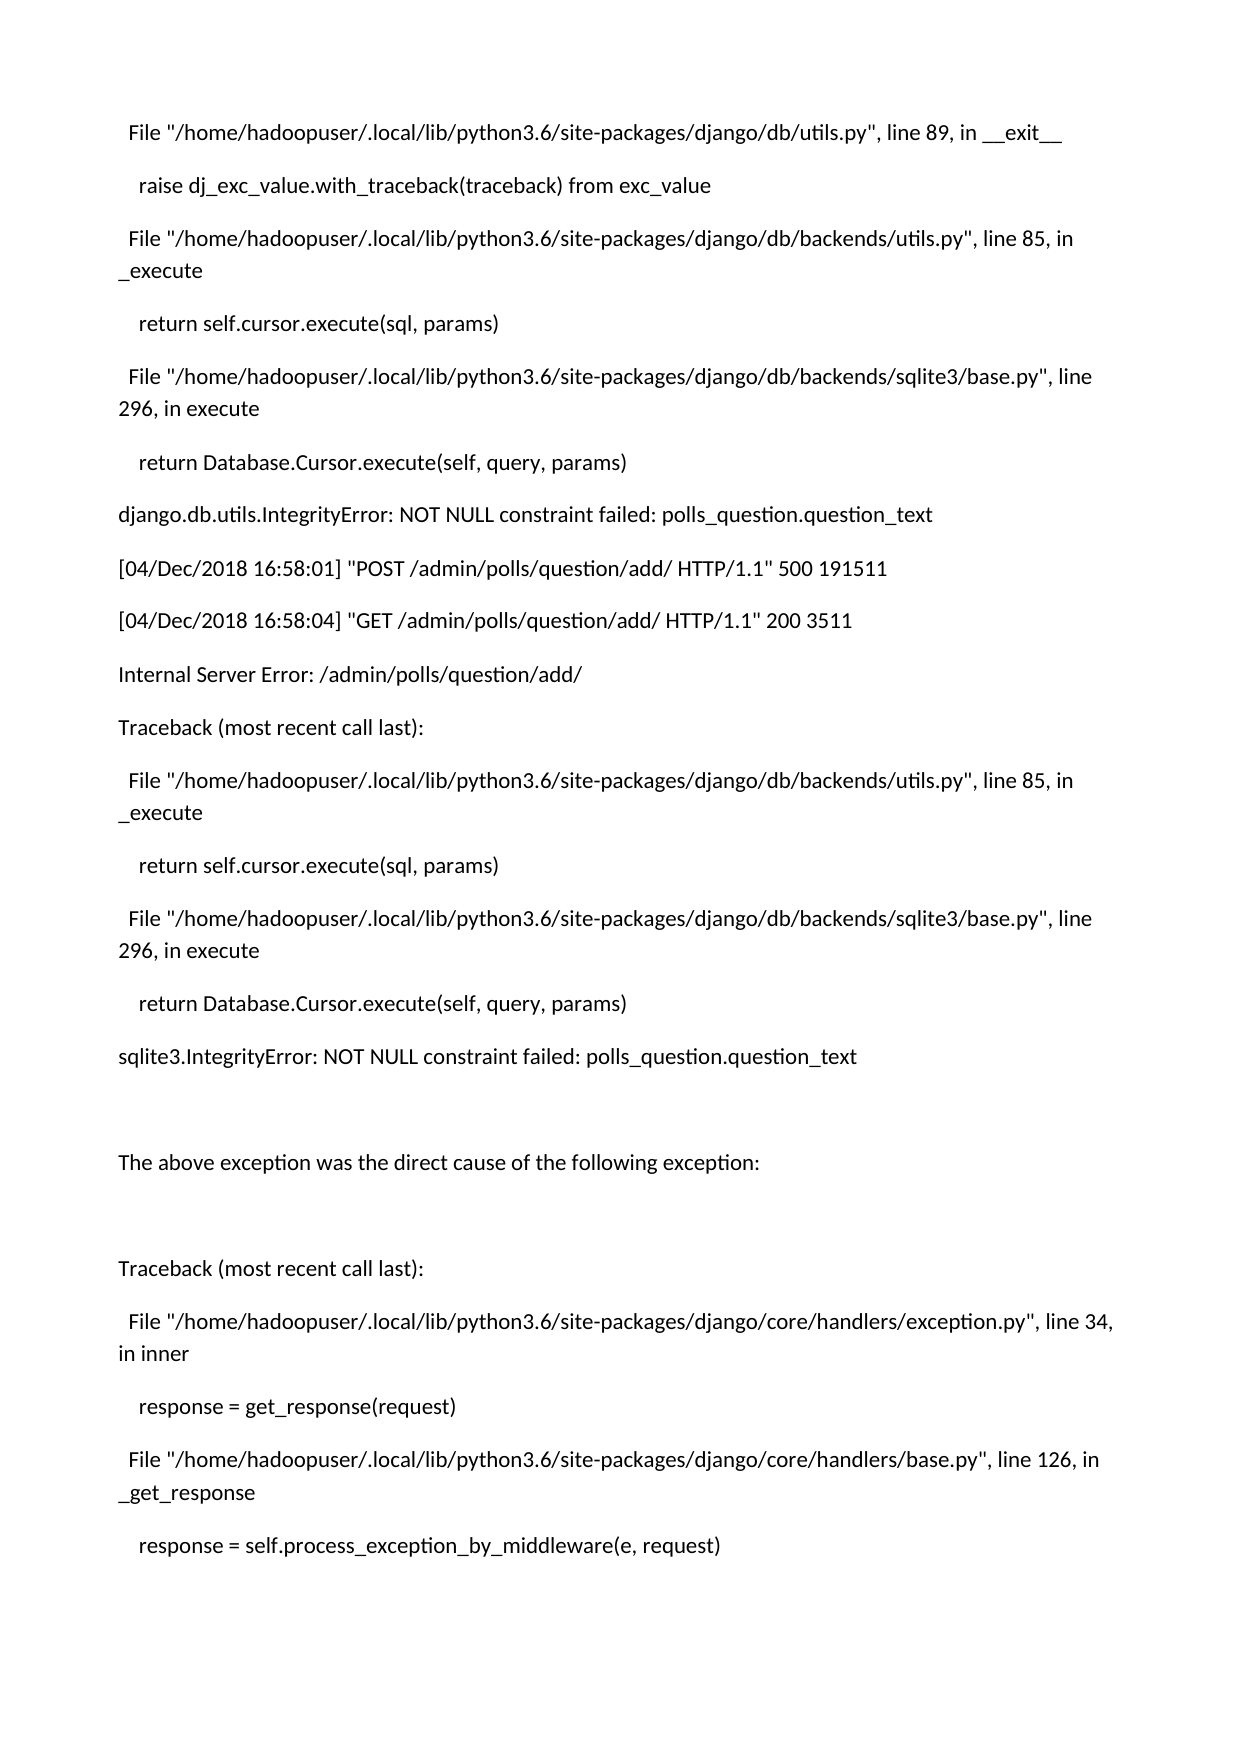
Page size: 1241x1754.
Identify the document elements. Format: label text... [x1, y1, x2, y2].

text Traceback (most recent call last): [118, 713, 1122, 741]
text return self.cursor.execute(sql, params) [118, 309, 1122, 337]
text File "/home/hadoopuser/.local/lib/python3.6/site-packages/django/db/backends/sqlite3/base.py", line 296, in execute [118, 904, 1122, 964]
text [04/Dec/2018 16:58:04] "GET /admin/polls/question/add/ HTTP/1.1" 200 3511 [118, 607, 1122, 635]
text Traceback (most recent call last): [118, 1254, 1122, 1282]
text response = get_response(request) [118, 1392, 1122, 1421]
text File "/home/hadoopuser/.local/lib/python3.6/site-packages/django/core/handlers/exception.py", line 34, in inner [118, 1307, 1122, 1367]
text return self.cursor.execute(sql, params) [118, 851, 1122, 879]
text sqlite3.IntegrityError: NOT NULL constraint failed: polls_question.question_text [118, 1042, 1122, 1070]
text response = self.process_exception_by_middleware(e, request) [118, 1531, 1122, 1559]
text return Database.Cursor.execute(self, query, params) [118, 448, 1122, 476]
text File "/home/hadoopuser/.local/lib/python3.6/site-packages/django/db/utils.py", line 89, in __exit__ [118, 118, 1122, 146]
text File "/home/hadoopuser/.local/lib/python3.6/site-packages/django/db/backends/utils.py", line 85, in _execute [118, 766, 1122, 826]
text return Database.Cursor.execute(self, query, params) [118, 989, 1122, 1017]
text The above exception was the direct cause of the following exception: [118, 1148, 1122, 1176]
text django.db.utils.IntegrityError: NOT NULL constraint failed: polls_question.question_text [118, 501, 1122, 529]
text [04/Dec/2018 16:58:01] "POST /admin/polls/question/add/ HTTP/1.1" 500 191511 [118, 554, 1122, 582]
text raise dj_exc_value.with_traceback(traceback) from exc_value [118, 171, 1122, 199]
text Internal Server Error: /admin/polls/question/add/ [118, 660, 1122, 688]
text File "/home/hadoopuser/.local/lib/python3.6/site-packages/django/core/handlers/base.py", line 126, in _get_response [118, 1446, 1122, 1506]
text File "/home/hadoopuser/.local/lib/python3.6/site-packages/django/db/backends/sqlite3/base.py", line 296, in execute [118, 362, 1122, 423]
text File "/home/hadoopuser/.local/lib/python3.6/site-packages/django/db/backends/utils.py", line 85, in _execute [118, 224, 1122, 284]
